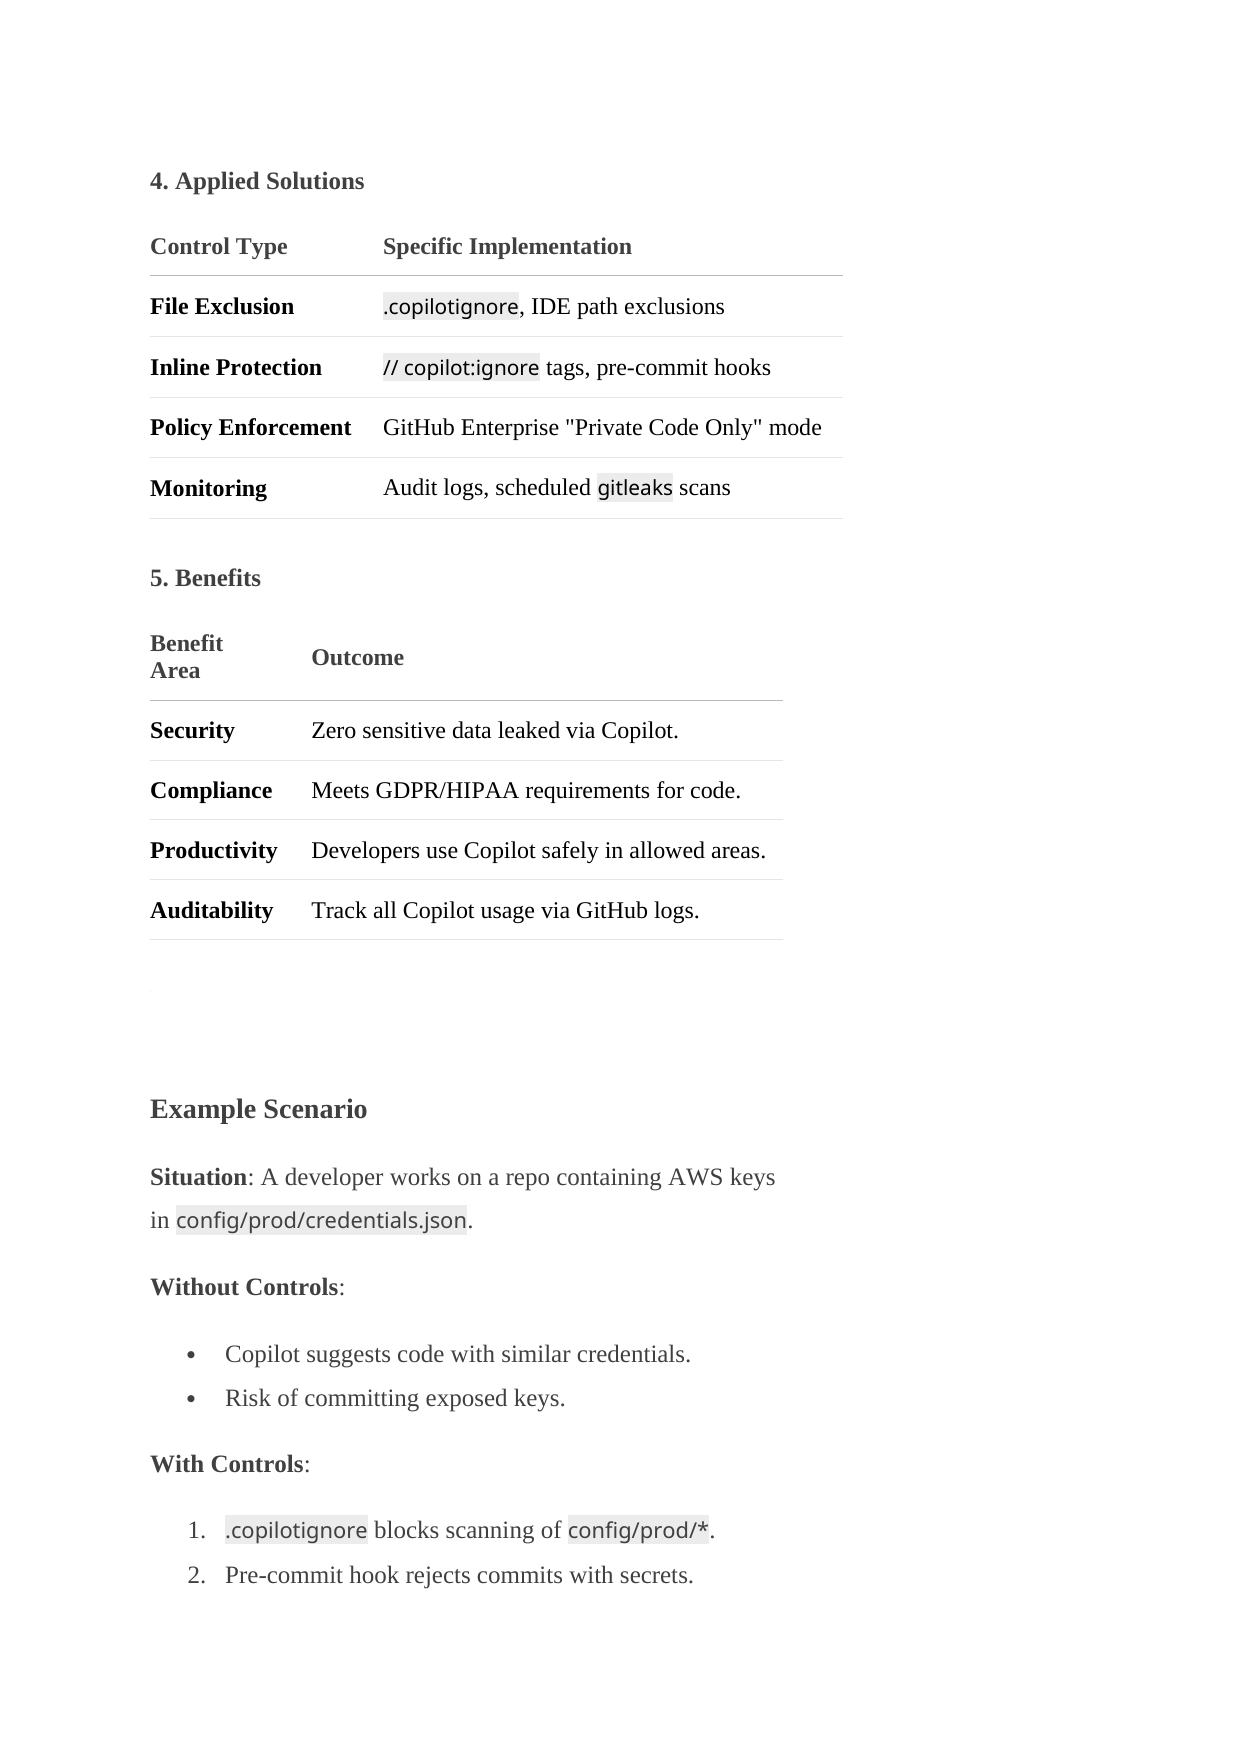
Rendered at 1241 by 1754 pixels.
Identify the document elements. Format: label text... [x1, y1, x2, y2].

table_header Outcome [295, 613, 782, 699]
table_cell Developers use Copilot safely in allowed areas. [295, 820, 782, 879]
list .copilotignore blocks scanning of config/prod/*. [187, 1500, 1090, 1544]
table_cell File Exclusion [150, 276, 367, 336]
table_cell .copilotignore, IDE path exclusions [367, 276, 843, 336]
table_cell Compliance [150, 761, 295, 819]
text Situation: A developer works on a repo containing AWS keys in config/prod/credentials.json. [150, 1146, 1090, 1235]
table_cell Inline Protection [150, 337, 367, 397]
table_cell Meets GDPR/HIPAA requirements for code. [295, 761, 782, 819]
text With Controls: [150, 1433, 1090, 1478]
table_cell GitHub Enterprise "Private Code Only" mode [367, 398, 843, 457]
table_cell Auditability [150, 880, 295, 939]
table_cell Productivity [150, 820, 295, 879]
table_cell Policy Enforcement [150, 398, 367, 457]
list Risk of committing exposed keys. [187, 1367, 1090, 1412]
table_cell Track all Copilot usage via GitHub logs. [295, 880, 782, 939]
text 5. Benefits [150, 547, 1090, 592]
table_cell Security [150, 701, 295, 759]
table_cell Monitoring [150, 458, 367, 517]
table_header Benefit Area [150, 613, 295, 699]
text Example Scenario [150, 1092, 1090, 1124]
table_cell Audit logs, scheduled gitleaks scans [367, 458, 843, 517]
list Copilot suggests code with similar credentials. [187, 1323, 1090, 1367]
text Without Controls: [150, 1257, 1090, 1301]
table_header Control Type [150, 216, 367, 275]
list Pre-commit hook rejects commits with secrets. [187, 1544, 1090, 1589]
table_header Specific Implementation [367, 216, 843, 275]
table_cell // copilot:ignore tags, pre-commit hooks [367, 337, 843, 397]
text 4. Applied Solutions [150, 150, 1090, 195]
table_cell Zero sensitive data leaked via Copilot. [295, 701, 782, 759]
